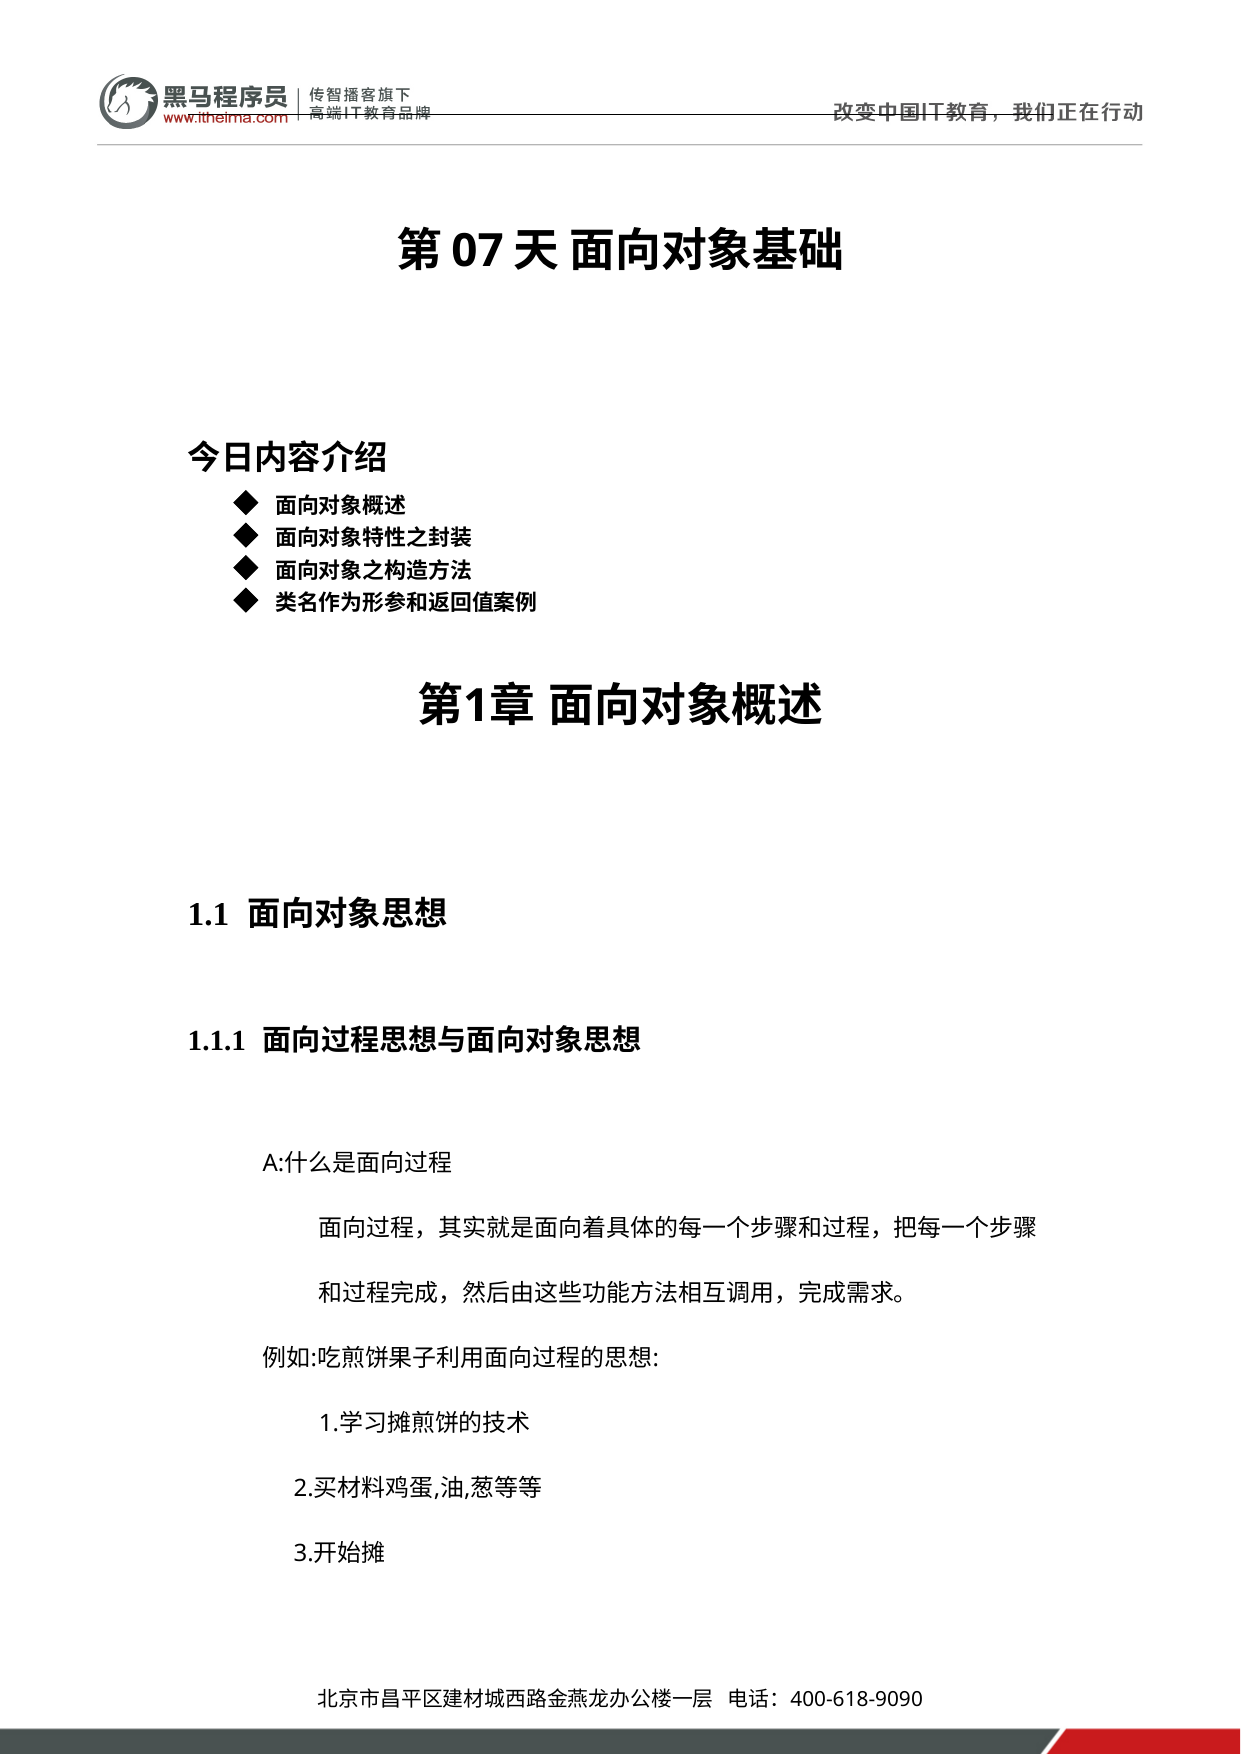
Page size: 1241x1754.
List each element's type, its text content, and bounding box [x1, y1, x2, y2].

subtitle 面向对象概述 [187, 653, 1053, 750]
text 类名作为形参和返回值案例 [231, 585, 1053, 617]
subtitle 面向过程思想与面向对象思想 [187, 1006, 1053, 1071]
text 面向过程，其实就是面向着具体的每一个步骤和过程，把每一个步骤和过程完成，然后由这些功能方法相互调用，完成需求。 [319, 1193, 1053, 1323]
text 面向对象之构造方法 [231, 552, 1053, 585]
text 2.买材料鸡蛋,油,葱等等 [262, 1453, 1053, 1518]
subtitle 面向对象思想 [187, 878, 1053, 943]
text A:什么是面向过程 [262, 1128, 1053, 1193]
title 第07天 面向对象基础 [187, 197, 1053, 295]
text 3.开始摊 [262, 1518, 1053, 1583]
text 面向对象特性之封装 [231, 520, 1053, 552]
picture [0, 1669, 1241, 1754]
text 例如:吃煎饼果子利用面向过程的思想: [262, 1323, 1053, 1388]
text 今日内容介绍 [187, 422, 1053, 487]
picture [0, 3, 1241, 153]
text 1.学习摊煎饼的技术 [262, 1388, 1053, 1453]
text 面向对象概述 [231, 487, 1053, 520]
